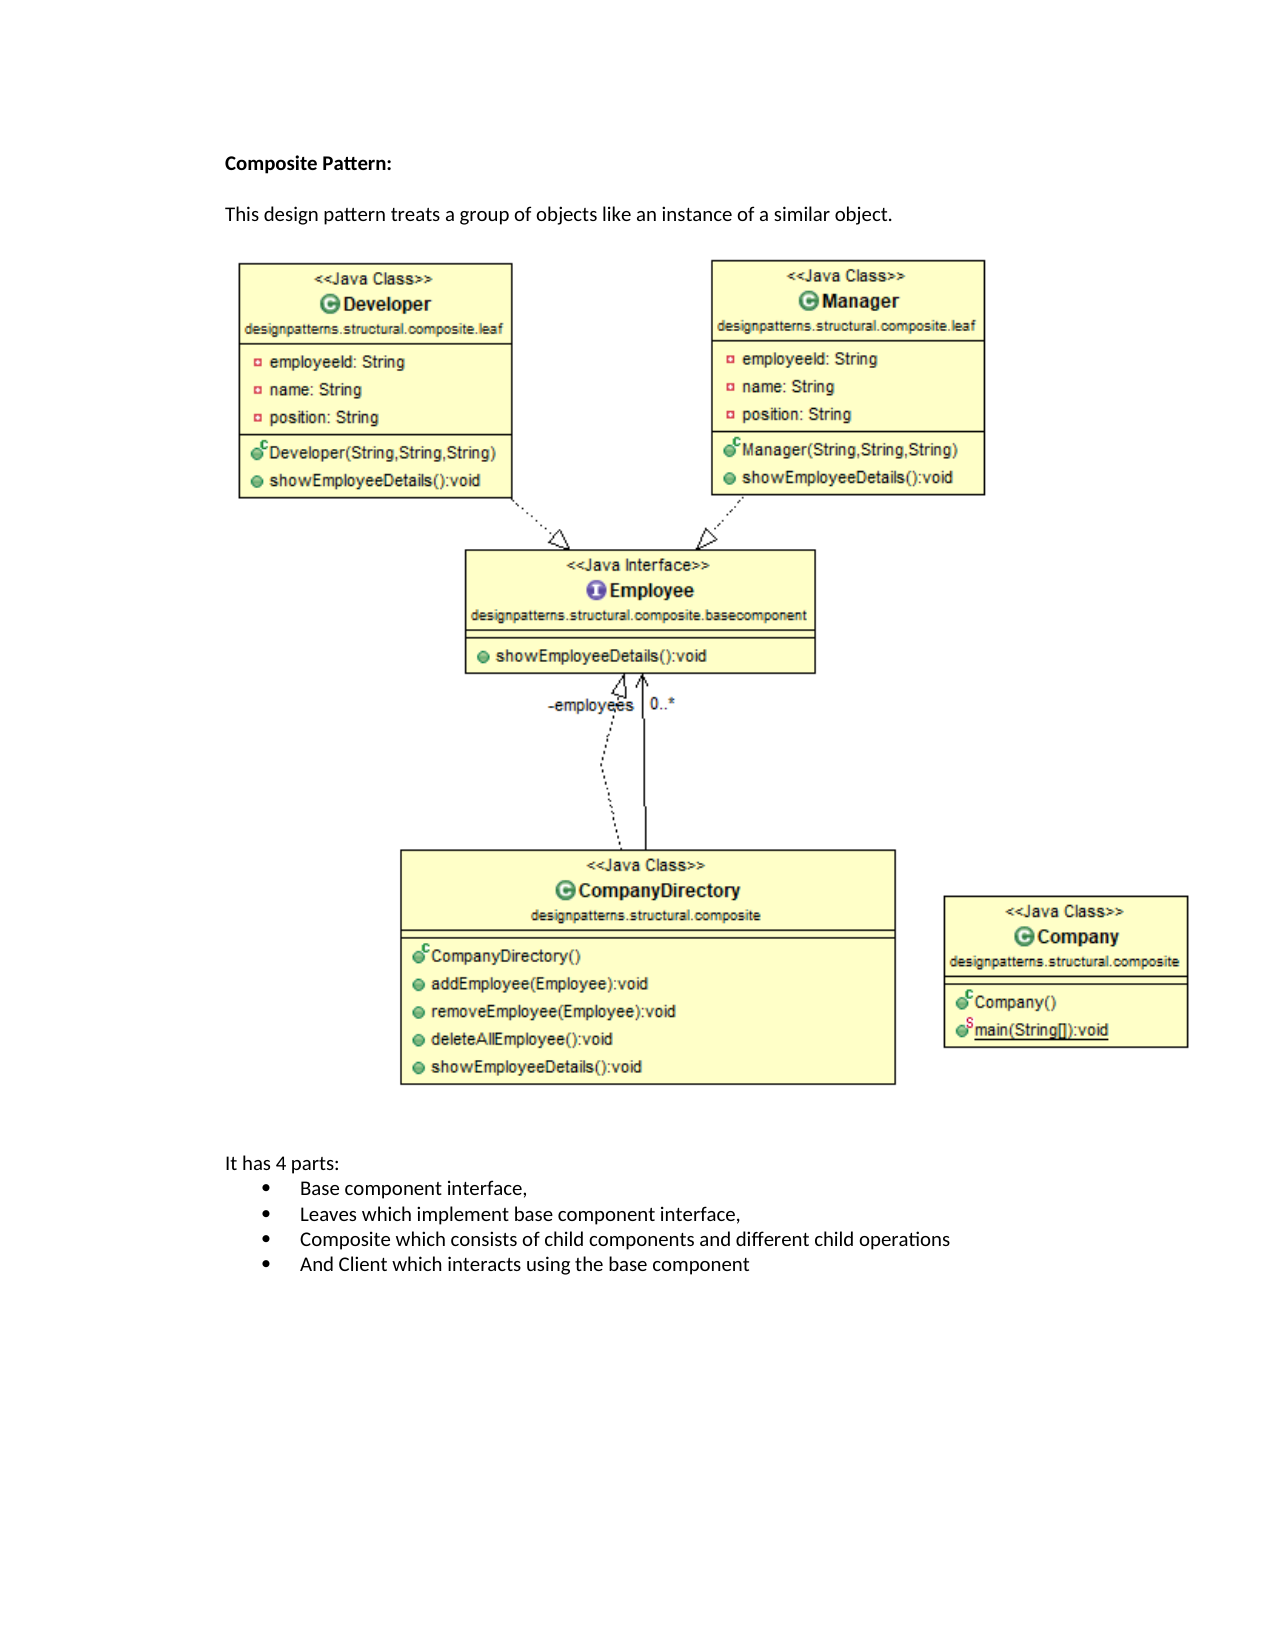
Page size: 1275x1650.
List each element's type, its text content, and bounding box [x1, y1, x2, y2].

list Base component interface, [262, 1175, 1125, 1201]
list Leaves which implement base component interface, [262, 1201, 1125, 1226]
list And Client which interacts using the base component [262, 1252, 1125, 1277]
text Composite Pattern: [150, 150, 1125, 175]
text It has 4 parts: [150, 1150, 1125, 1175]
text This design pattern treats a group of objects like an instance of a similar object. [150, 201, 1125, 226]
picture [225, 251, 1200, 1099]
list Composite which consists of child components and different child operations [262, 1226, 1125, 1252]
